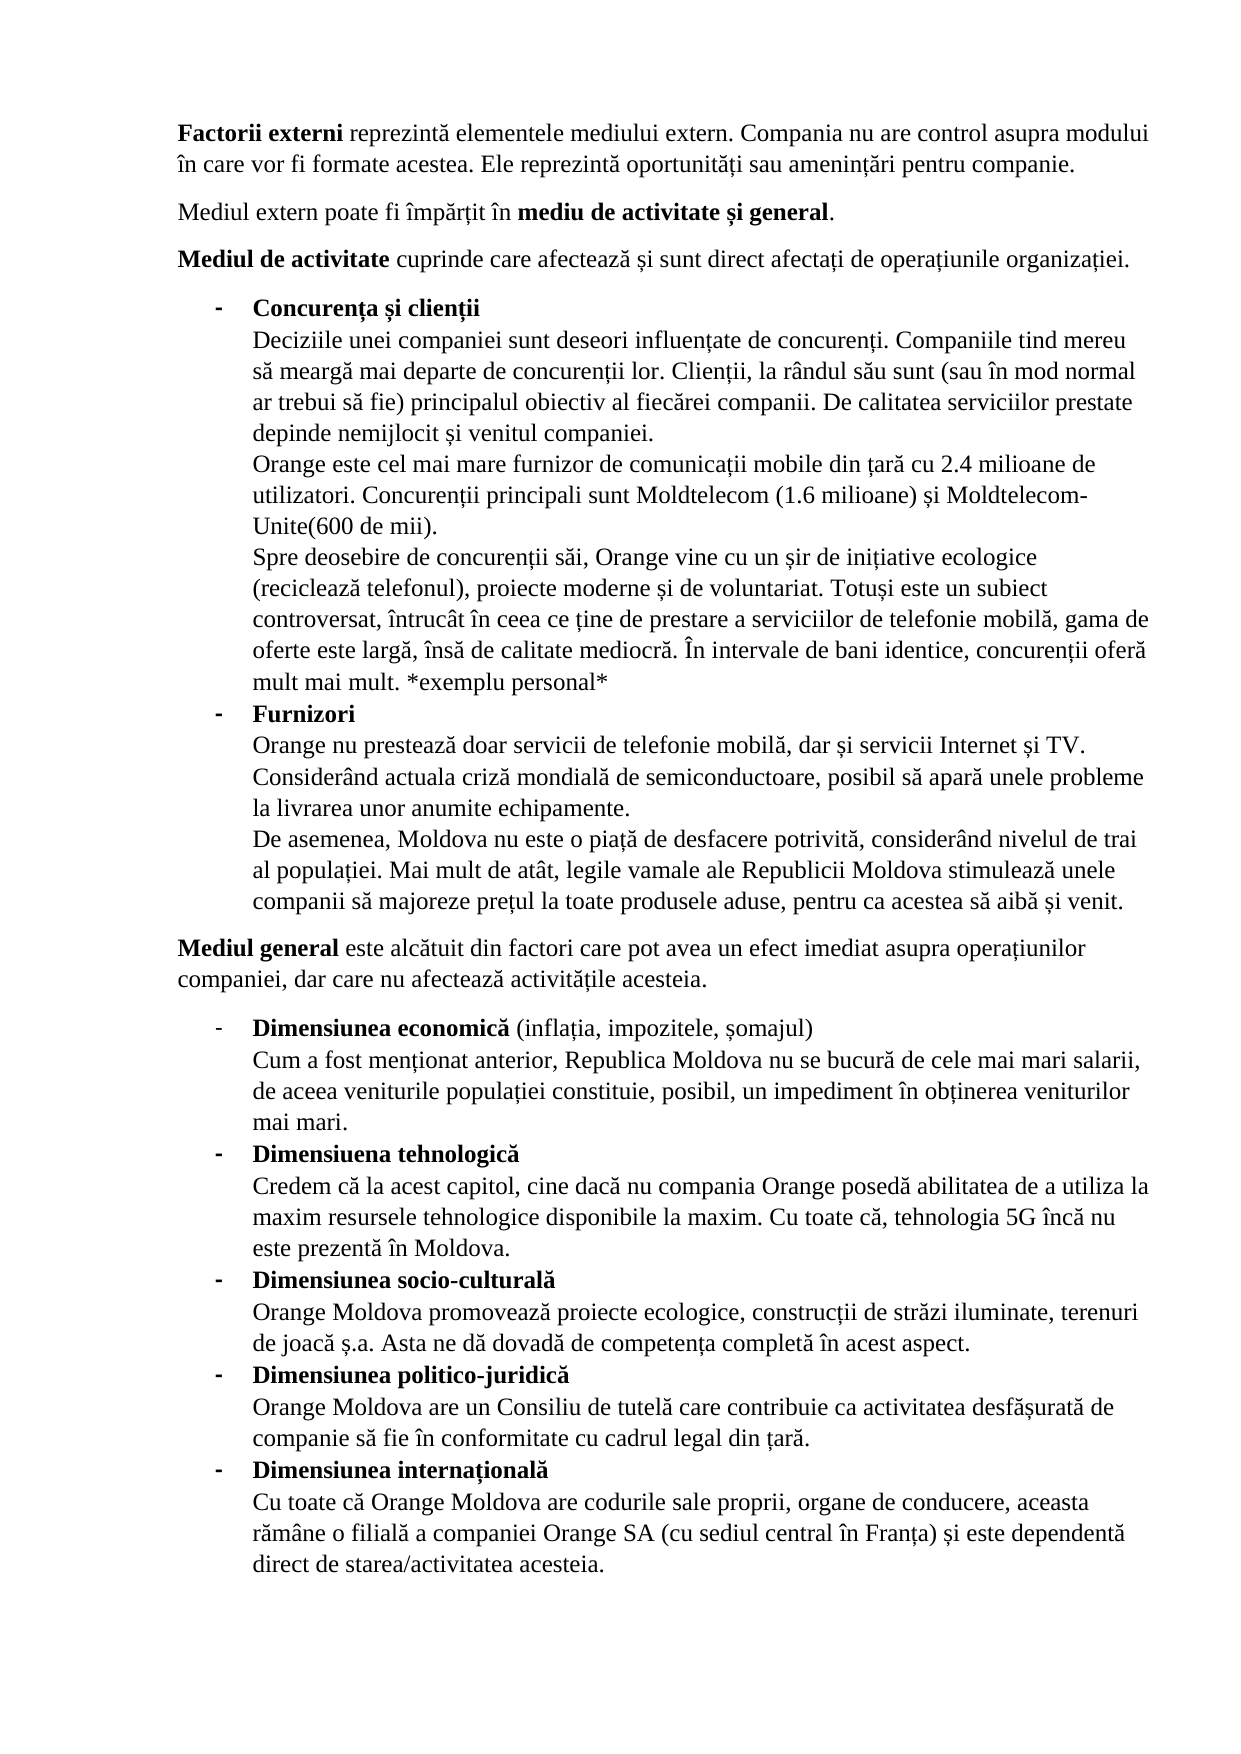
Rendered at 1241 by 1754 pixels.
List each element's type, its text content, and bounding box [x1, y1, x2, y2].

list Dimensiunea socio-culturală [215, 1264, 1152, 1295]
list Cum a fost menționat anterior, Republica Moldova nu se bucură de cele mai mari salarii, de aceea veniturile populației constituie, posibil, un impediment în obținerea veniturilor mai mari. [252, 1045, 1152, 1136]
list Cu toate că Orange Moldova are codurile sale proprii, organe de conducere, aceasta rămâne o filială a companiei Orange SA (cu sediul central în Franța) și este dependentă direct de starea/activitatea acesteia. [252, 1487, 1152, 1578]
list Orange Moldova promovează proiecte ecologice, construcții de străzi iluminate, terenuri de joacă ș.a. Asta ne dă dovadă de competența completă în acest aspect. [252, 1297, 1152, 1357]
text Mediul general este alcătuit din factori care pot avea un efect imediat asupra operațiunilor companiei, dar care nu afectează activitățile acesteia. [177, 933, 1152, 993]
list Dimensiunea economică (inflația, impozitele, șomajul) [215, 1012, 1152, 1043]
list Concurența și clienții [215, 292, 1152, 323]
list De asemenea, Moldova nu este o piață de desfacere potrivită, considerând nivelul de trai al populației. Mai mult de atât, legile vamale ale Republicii Moldova stimulează unele companii să majoreze prețul la toate produsele aduse, pentru ca acestea să aibă și venit. [252, 824, 1152, 914]
list Furnizori [215, 698, 1152, 728]
list Dimensiunea politico-juridică [215, 1359, 1152, 1390]
list Dimensiunea internațională [215, 1454, 1152, 1485]
text Mediul extern poate fi împărțit în mediu de activitate și general. [177, 197, 1152, 226]
list Dimensiuena tehnologică [215, 1138, 1152, 1169]
list Orange Moldova are un Consiliu de tutelă care contribuie ca activitatea desfășurată de companie să fie în conformitate cu cadrul legal din țară. [252, 1392, 1152, 1452]
list Orange este cel mai mare furnizor de comunicații mobile din țară cu 2.4 milioane de utilizatori. Concurenții principali sunt Moldtelecom (1.6 milioane) și Moldtelecom-Unite(600 de mii). Spre deosebire de concurenții săi, Orange vine cu un șir de inițiative ecologice (reciclează telefonul), proiecte moderne și de voluntariat. Totuși este un subiect controversat, întrucât în ceea ce ține de prestare a serviciilor de telefonie mobilă, gama de oferte este largă, însă de calitate mediocră. În intervale de bani identice, concurenții oferă mult mai mult. *exemplu personal* [252, 449, 1152, 695]
text Mediul de activitate cuprinde care afectează și sunt direct afectați de operațiunile organizației. [177, 244, 1152, 273]
list Deciziile unei companiei sunt deseori influențate de concurenți. Companiile tind mereu să meargă mai departe de concurenții lor. Clienții, la rândul său sunt (sau în mod normal ar trebui să fie) principalul obiectiv al fiecărei companii. De calitatea serviciilor prestate depinde nemijlocit și venitul companiei. [252, 325, 1152, 447]
list Orange nu prestează doar servicii de telefonie mobilă, dar și servicii Internet și TV. Considerând actuala criză mondială de semiconductoare, posibil să apară unele probleme la livrarea unor anumite echipamente. [252, 731, 1152, 821]
list Credem că la acest capitol, cine dacă nu compania Orange posedă abilitatea de a utiliza la maxim resursele tehnologice disponibile la maxim. Cu toate că, tehnologia 5G încă nu este prezentă în Moldova. [252, 1171, 1152, 1262]
text Factorii externi reprezintă elementele mediului extern. Compania nu are control asupra modului în care vor fi formate acestea. Ele reprezintă oportunități sau amenințări pentru companie. [177, 118, 1152, 178]
